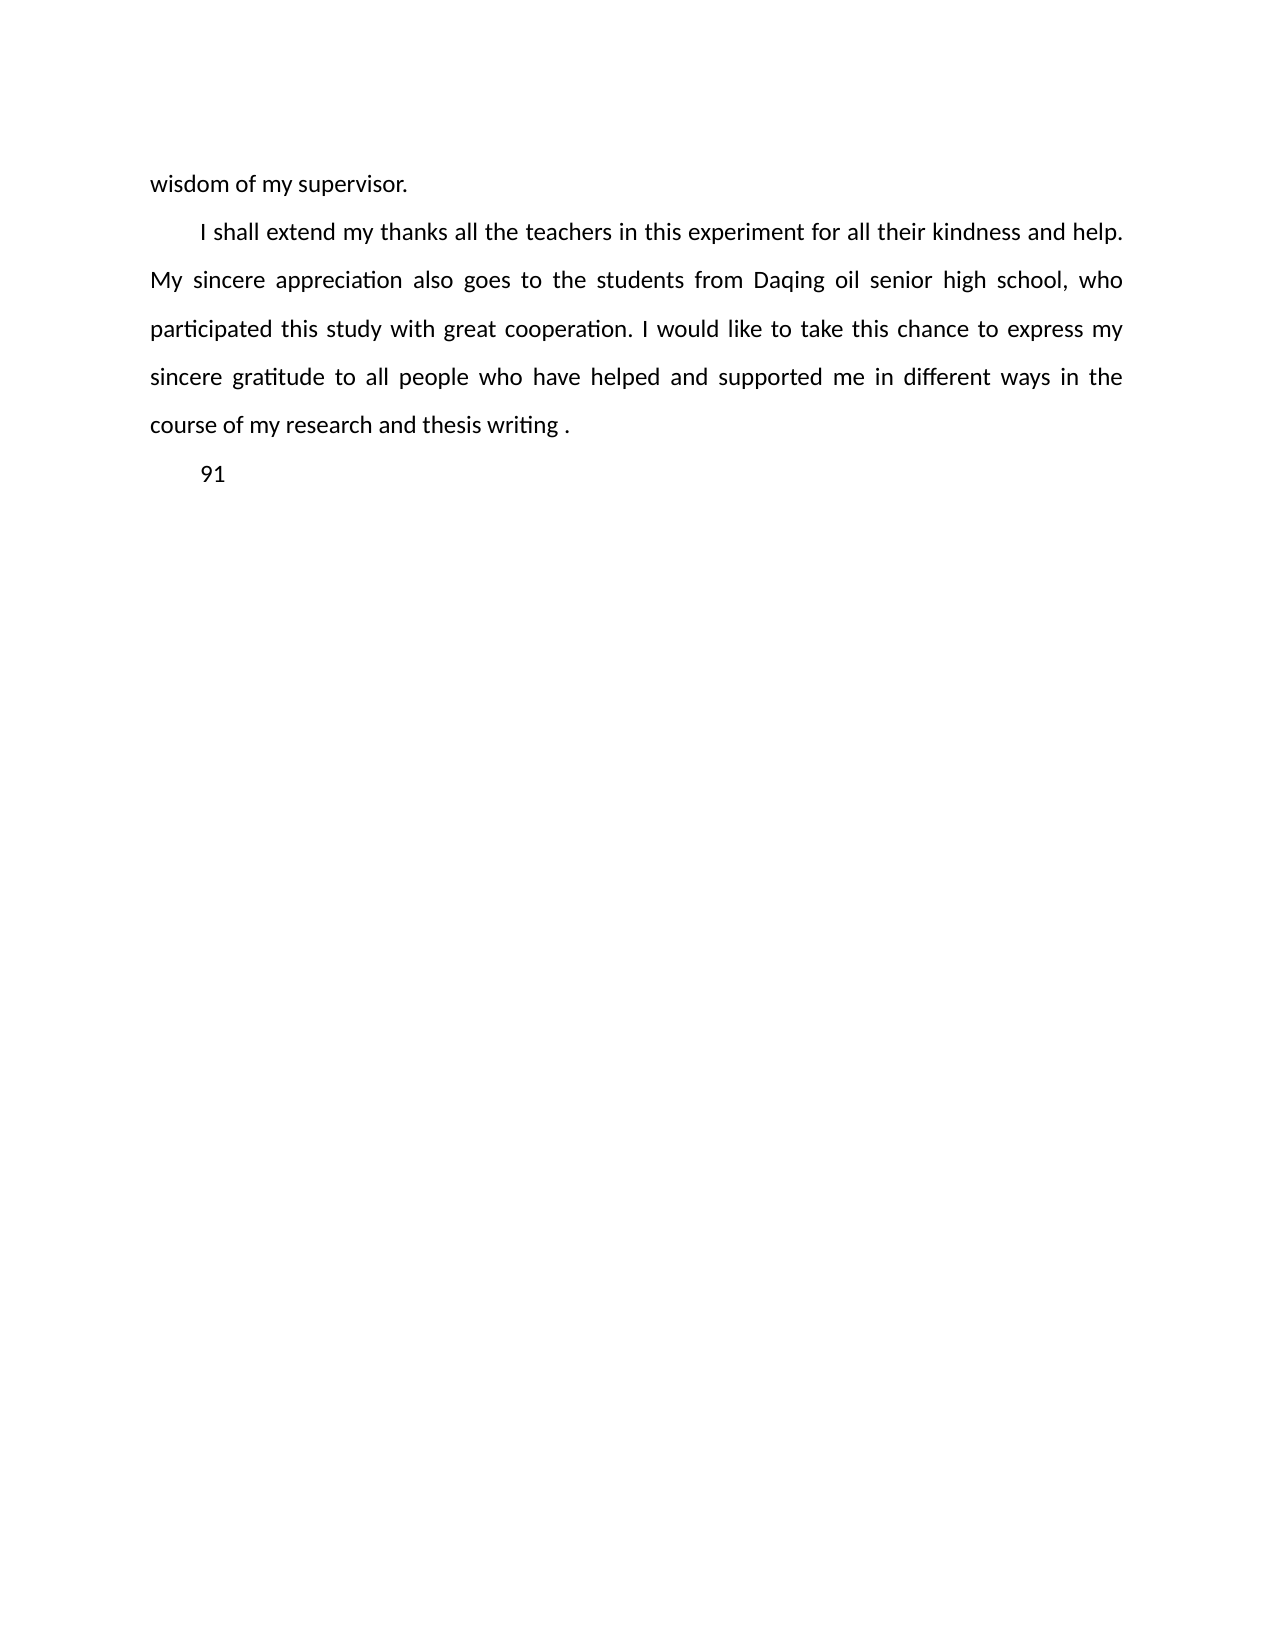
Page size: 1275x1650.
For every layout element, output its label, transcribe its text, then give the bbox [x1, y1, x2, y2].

text 91 [150, 440, 1125, 488]
text I shall extend my thanks all the teachers in this experiment for all their kindness and help. My sincere appreciation also goes to the students from Daqing oil senior high school, who participated this study with great cooperation. I would like to take this chance to express my sincere gratitude to all people who have helped and supported me in different ways in the course of my research and thesis writing . [150, 198, 1125, 440]
